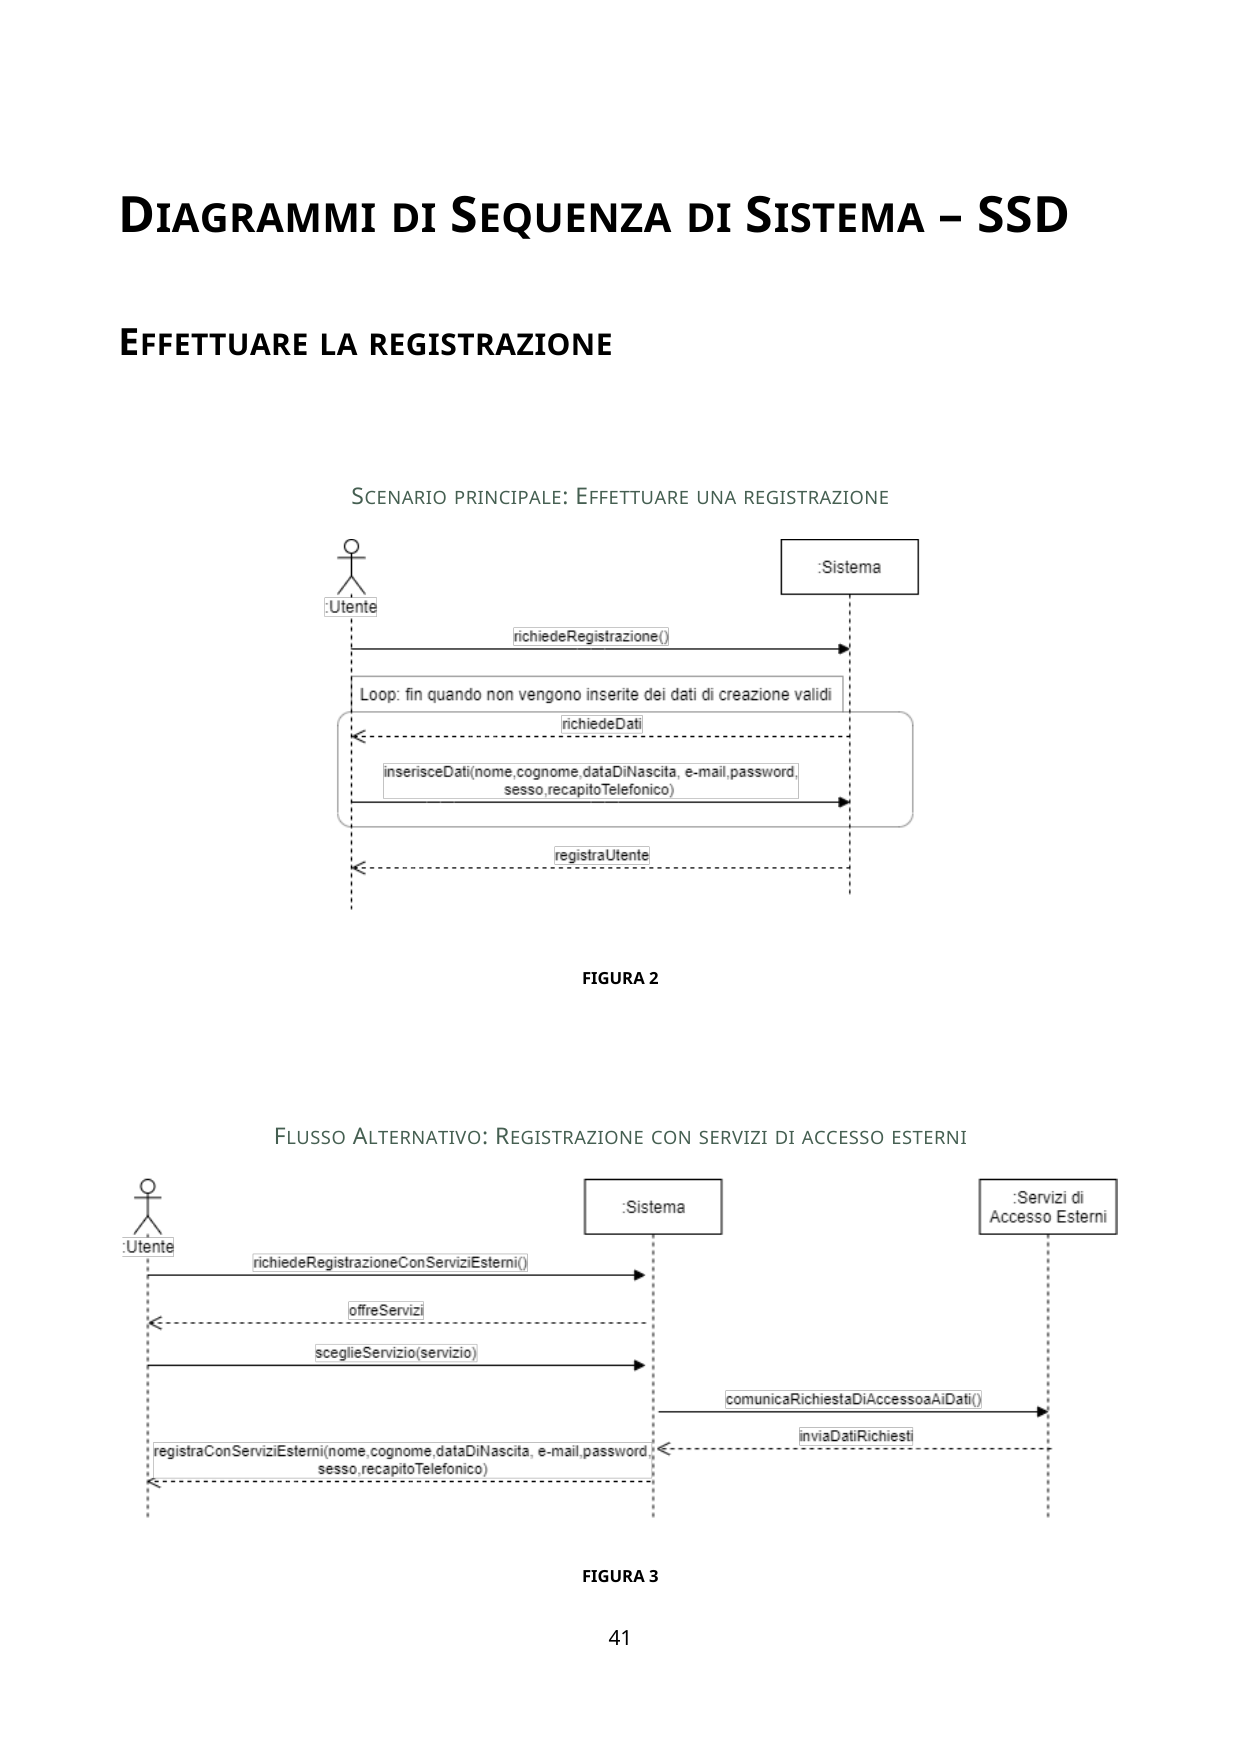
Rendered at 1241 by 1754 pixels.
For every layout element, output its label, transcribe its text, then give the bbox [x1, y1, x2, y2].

subtitle Scenario principale: Effettuare una registrazione [118, 480, 1122, 512]
picture [122, 1156, 1118, 1522]
subtitle Effettuare la registrazione [118, 315, 1122, 366]
subtitle Diagrammi di Sequenza di Sistema – SSD [118, 179, 1122, 247]
text Figura 2 [118, 966, 1122, 989]
text Figura 3 [118, 1565, 1122, 1588]
picture [121, 539, 1119, 942]
subtitle Flusso Alternativo: Registrazione con servizi di accesso esterni [118, 1120, 1122, 1151]
